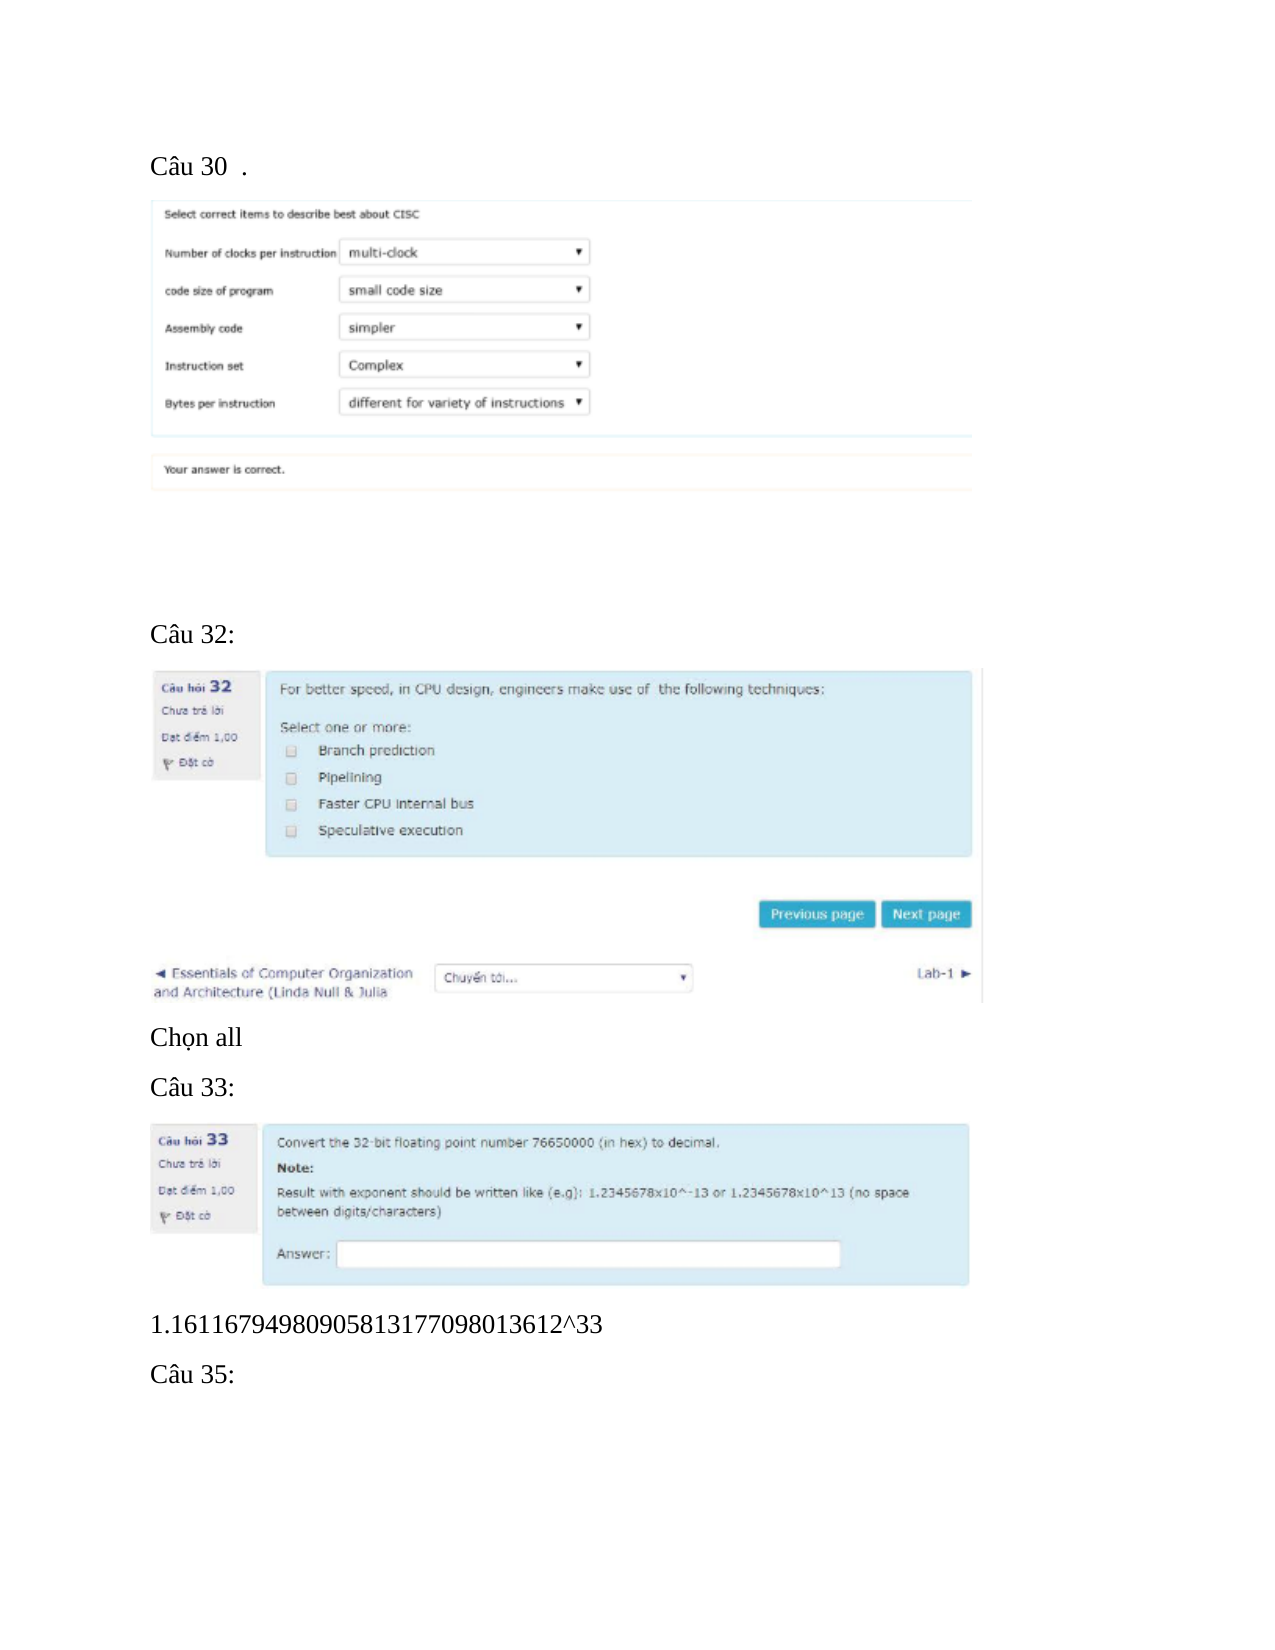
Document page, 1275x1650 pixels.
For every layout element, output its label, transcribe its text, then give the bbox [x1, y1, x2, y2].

text Câu 33: [150, 1072, 1125, 1103]
picture [150, 200, 972, 499]
picture [150, 1121, 971, 1289]
picture [150, 668, 988, 1003]
text Câu 30 . [150, 150, 1125, 181]
text Câu 32: [150, 618, 1125, 649]
text 1.16116794980905813177098013612^33 [150, 1308, 1125, 1339]
text Chọn all [150, 1021, 1125, 1052]
text Câu 35: [150, 1358, 1125, 1389]
